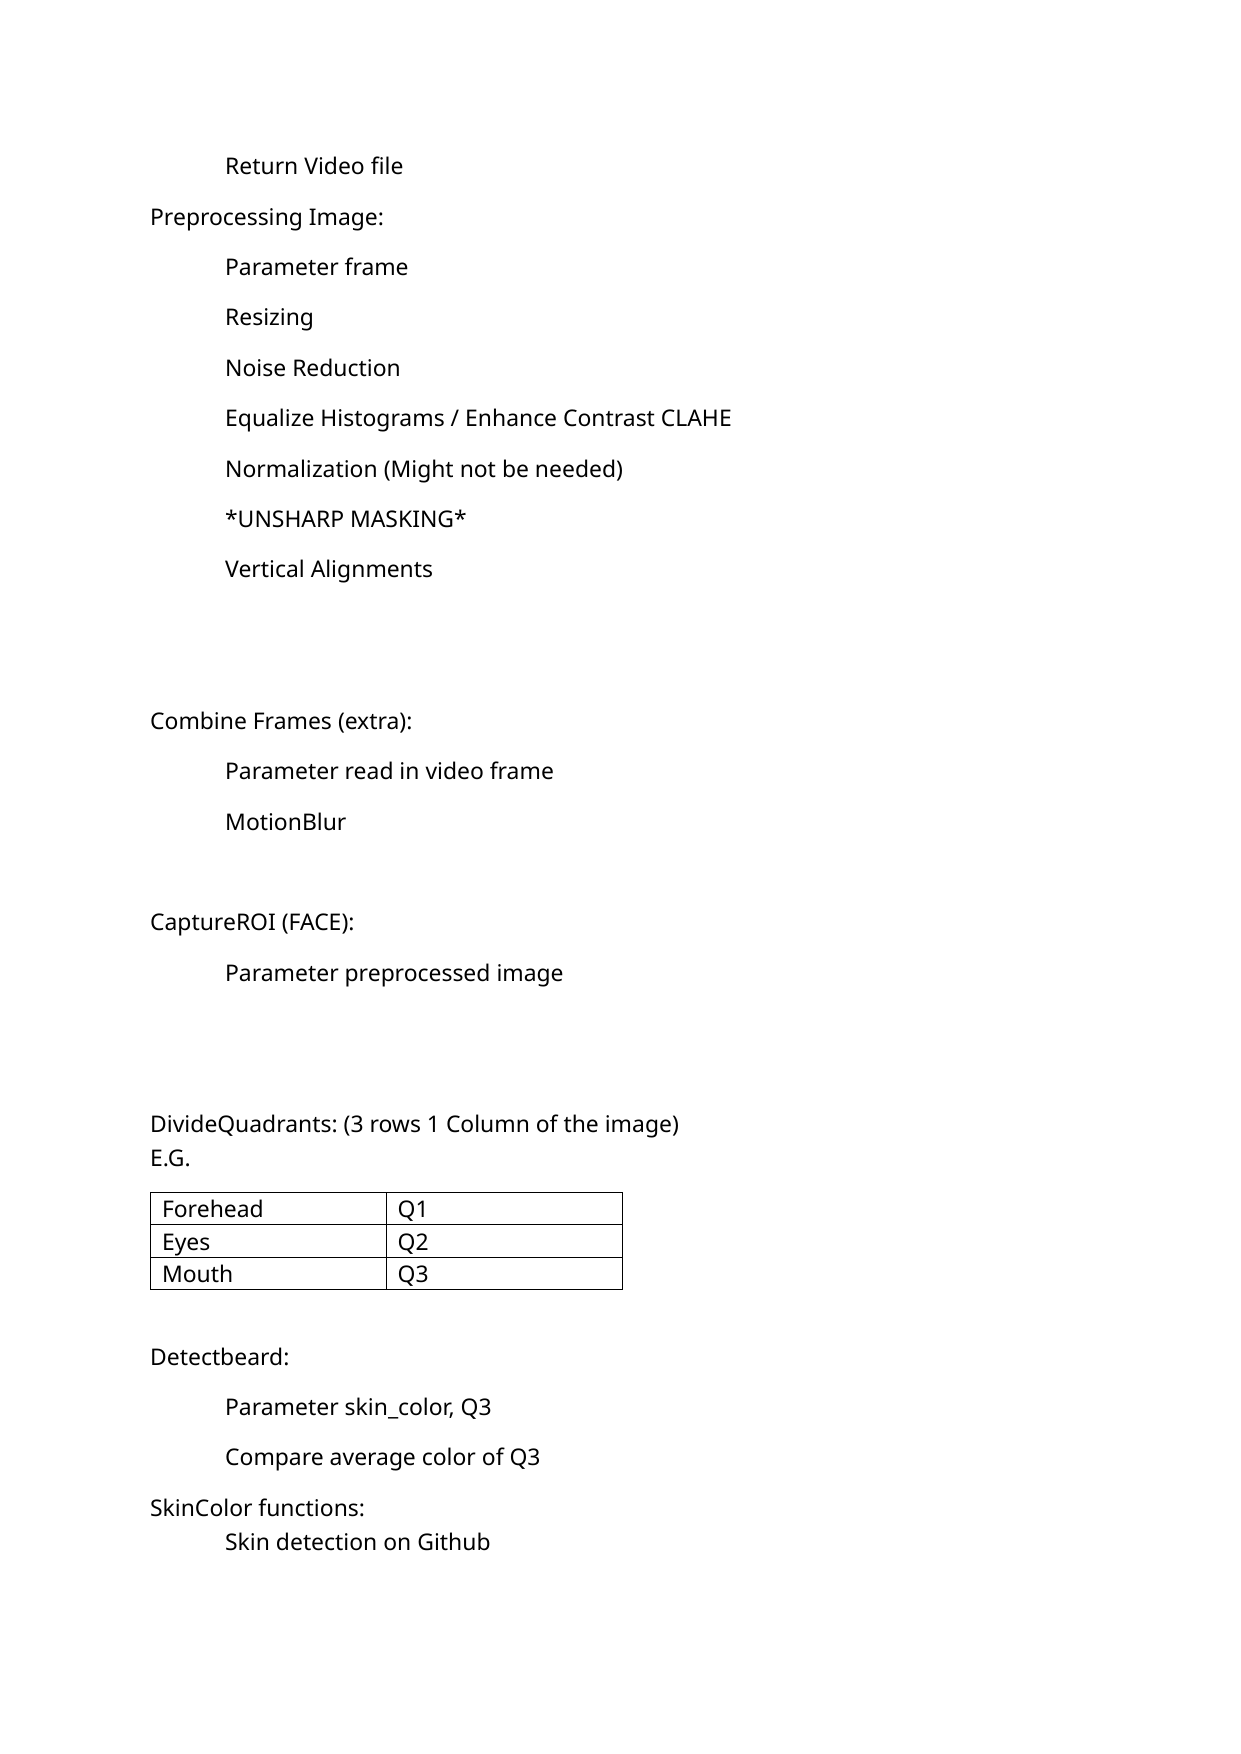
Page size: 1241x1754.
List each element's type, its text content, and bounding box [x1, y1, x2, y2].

text Compare average color of Q3 [150, 1441, 1090, 1472]
text Resizing [150, 301, 1090, 332]
text Parameter read in video frame [150, 755, 1090, 786]
text Equalize Histograms / Enhance Contrast CLAHE [150, 402, 1090, 433]
text Parameter preprocessed image [150, 957, 1090, 988]
text Noise Reduction [150, 352, 1090, 383]
text SkinColor functions: Skin detection on Github [150, 1492, 1090, 1557]
text Combine Frames (extra): [150, 704, 1090, 736]
text CaptureROI (FACE): [150, 906, 1090, 937]
text Parameter skin_color, Q3 [150, 1391, 1090, 1422]
table_cell Eyes [151, 1225, 386, 1257]
text Detectbeard: [150, 1340, 1090, 1372]
table_cell Mouth [151, 1258, 386, 1289]
table_header Forehead [151, 1193, 386, 1224]
table_cell Q2 [387, 1225, 622, 1257]
text *UNSHARP MASKING* [150, 503, 1090, 534]
text Parameter frame [150, 251, 1090, 282]
text Normalization (Might not be needed) [150, 452, 1090, 484]
text DivideQuadrants: (3 rows 1 Column of the image) E.G. [150, 1108, 1090, 1173]
text MotionBlur [150, 805, 1090, 837]
text Vertical Alignments [150, 553, 1090, 584]
text Preprocessing Image: [150, 200, 1090, 232]
table_header Q1 [387, 1193, 622, 1224]
table_cell Q3 [387, 1258, 622, 1289]
text Return Video file [150, 150, 1090, 181]
